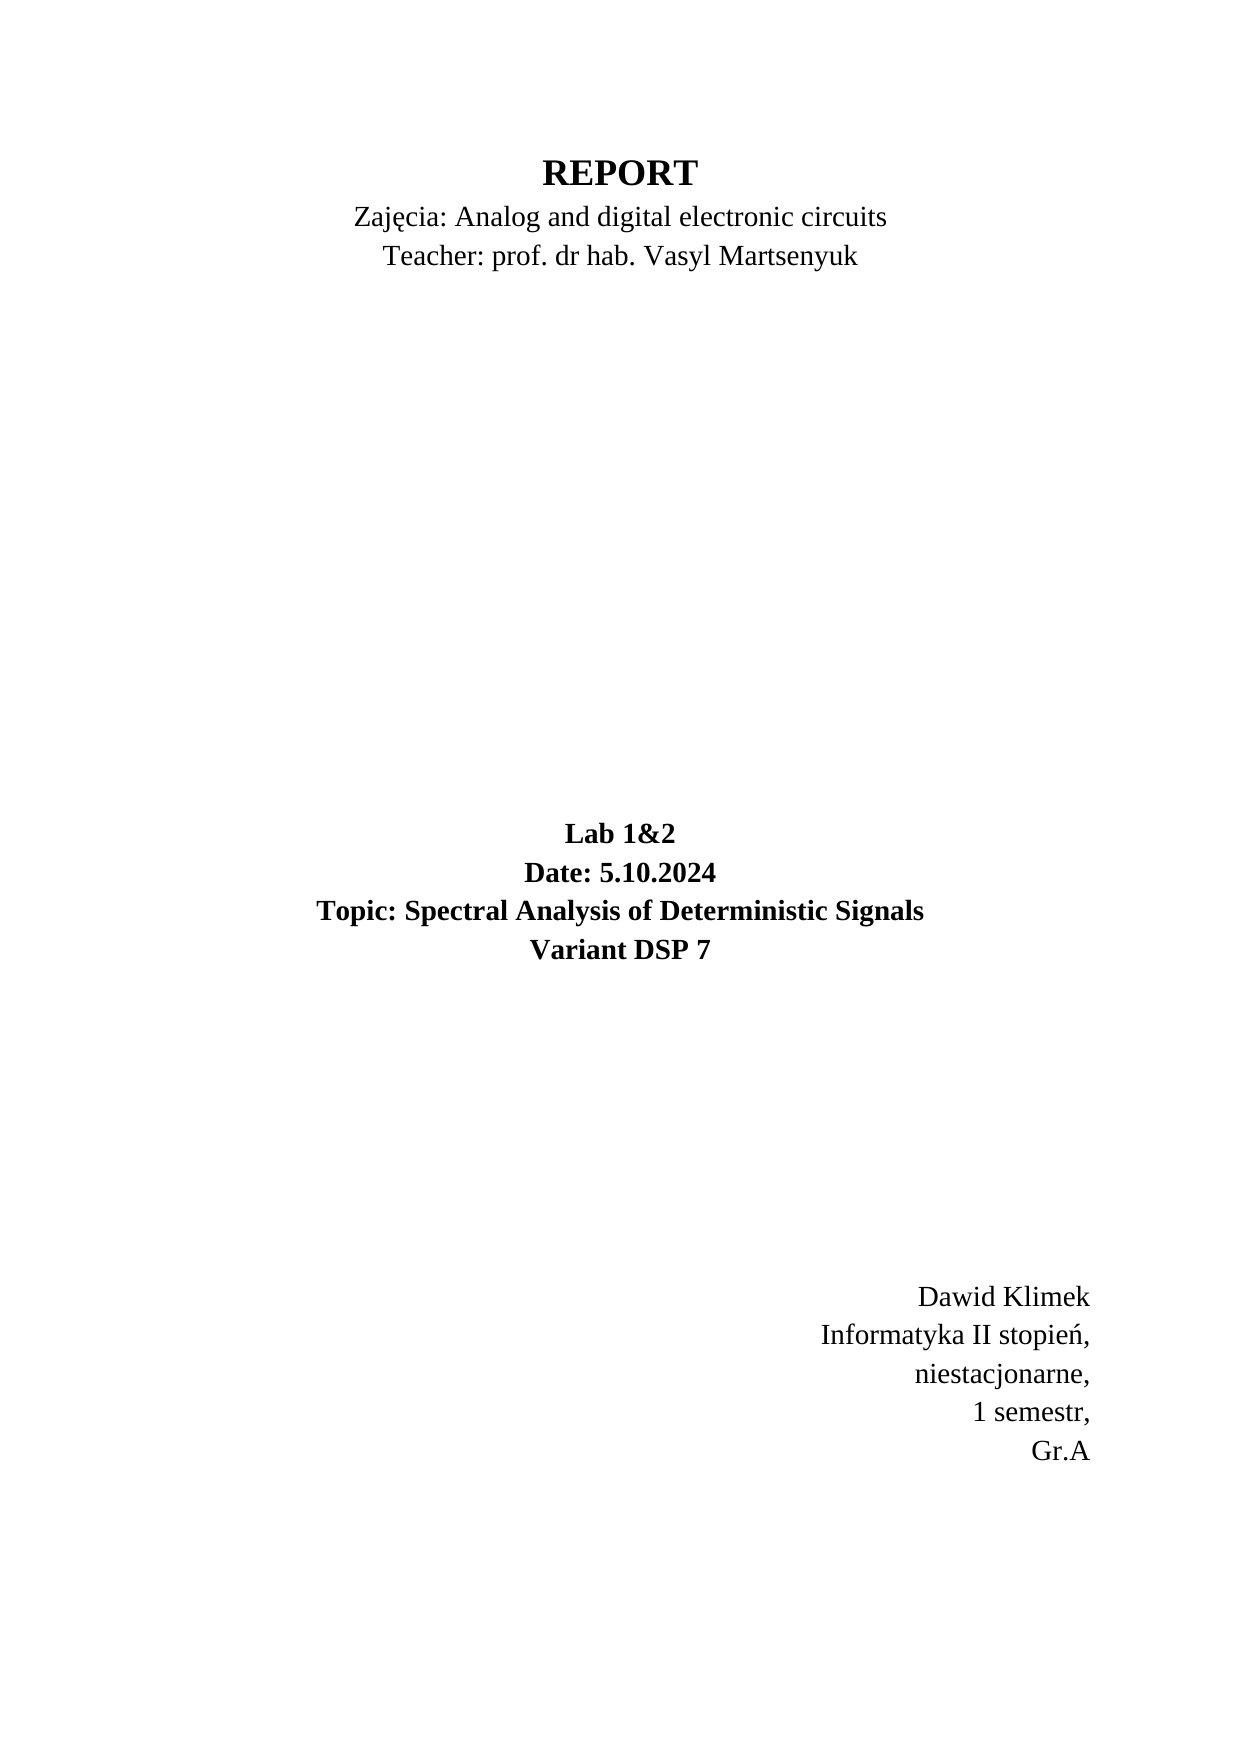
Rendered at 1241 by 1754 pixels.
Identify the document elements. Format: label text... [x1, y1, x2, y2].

text REPORT [150, 150, 1090, 193]
text Variant DSP 7 [150, 932, 1090, 965]
text niestacjonarne, [150, 1356, 1090, 1389]
text Topic: Spectral Analysis of Deterministic Signals [150, 893, 1090, 927]
text Date: 5.10.2024 [150, 855, 1090, 888]
text Informatyka II stopień, [150, 1317, 1090, 1351]
text 1 semestr, [150, 1394, 1090, 1428]
text Dawid Klimek [150, 1279, 1090, 1312]
text Lab 1&2 [150, 816, 1090, 850]
text Teacher: prof. dr hab. Vasyl Martsenyuk [150, 238, 1090, 272]
text Gr.A [150, 1433, 1090, 1466]
text Zajęcia: Analog and digital electronic circuits [150, 199, 1090, 233]
